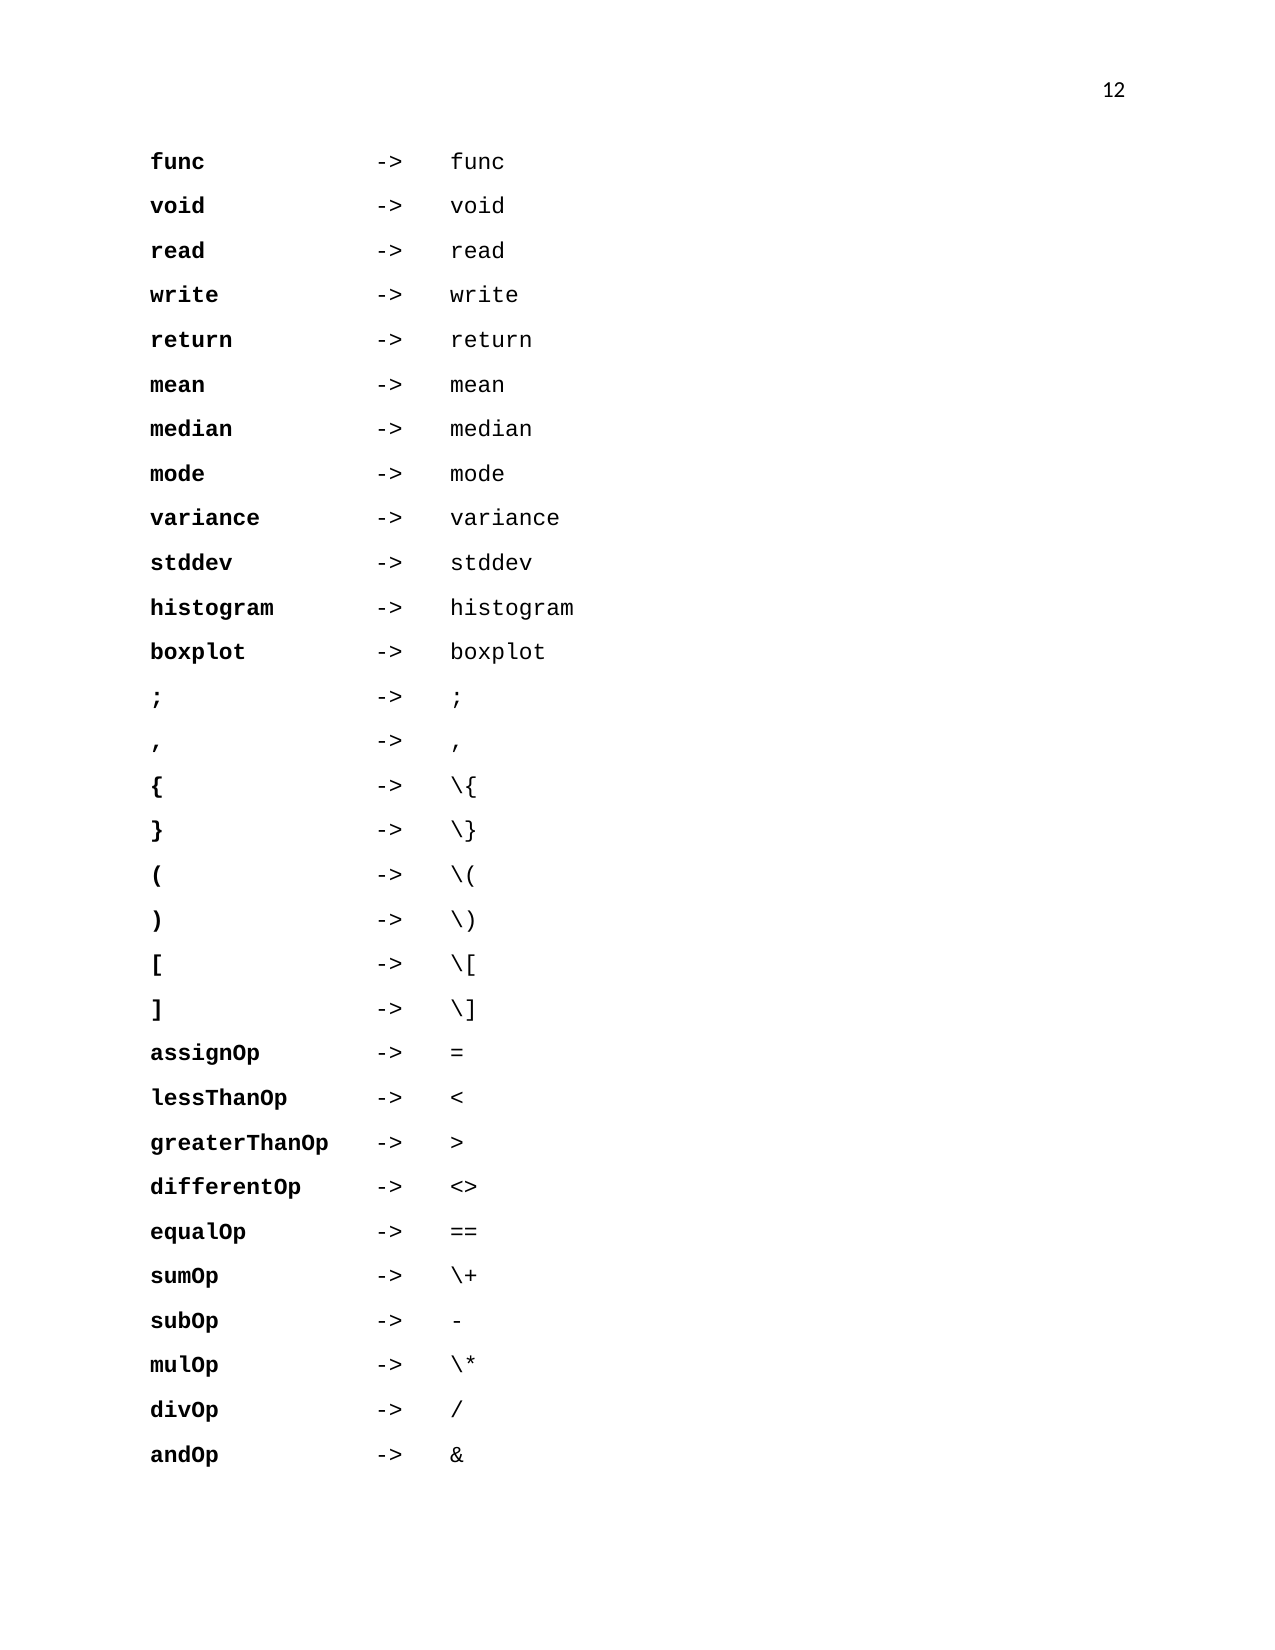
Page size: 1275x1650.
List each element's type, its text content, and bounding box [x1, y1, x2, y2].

text ] -> \] [150, 997, 1125, 1023]
text lessThanOp -> < [150, 1086, 1125, 1112]
text assignOp -> = [150, 1042, 1125, 1068]
text subOp -> - [150, 1309, 1125, 1335]
text write -> write [150, 284, 1125, 310]
text ; -> ; [150, 685, 1125, 711]
text read -> read [150, 239, 1125, 265]
text mean -> mean [150, 373, 1125, 399]
text differentOp -> <> [150, 1175, 1125, 1201]
text variance -> variance [150, 507, 1125, 533]
text ( -> \( [150, 863, 1125, 889]
text histogram -> histogram [150, 596, 1125, 622]
text ) -> \) [150, 908, 1125, 934]
text median -> median [150, 417, 1125, 443]
text func -> func [150, 150, 1125, 176]
text void -> void [150, 194, 1125, 221]
text boxplot -> boxplot [150, 640, 1125, 666]
text , -> , [150, 729, 1125, 756]
text mode -> mode [150, 462, 1125, 488]
text return -> return [150, 328, 1125, 354]
text andOp -> & [150, 1443, 1125, 1469]
text mulOp -> \* [150, 1354, 1125, 1380]
text sumOp -> \+ [150, 1264, 1125, 1291]
text [ -> \[ [150, 952, 1125, 978]
text } -> \} [150, 819, 1125, 845]
text { -> \{ [150, 774, 1125, 800]
text greaterThanOp -> > [150, 1131, 1125, 1157]
text stddev -> stddev [150, 551, 1125, 577]
text equalOp -> == [150, 1220, 1125, 1246]
text divOp -> / [150, 1398, 1125, 1424]
